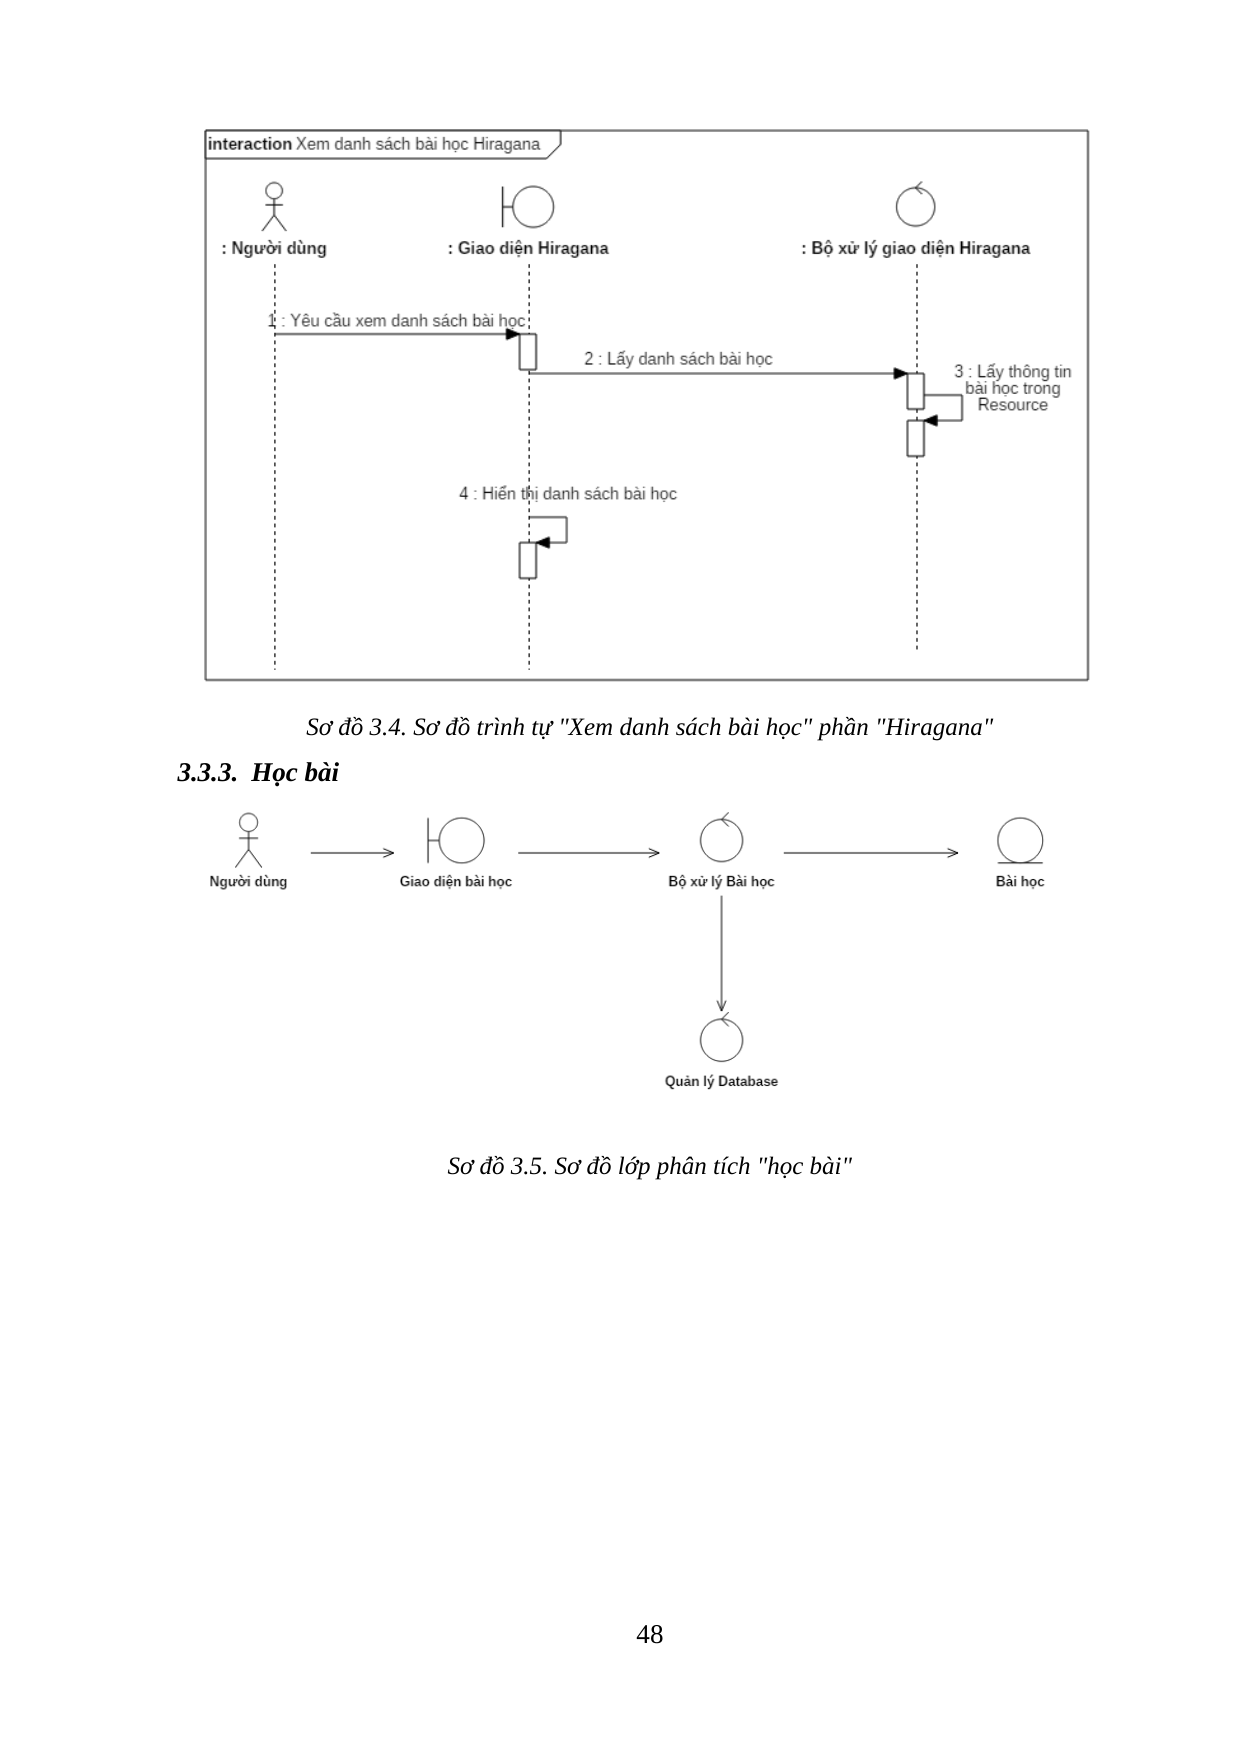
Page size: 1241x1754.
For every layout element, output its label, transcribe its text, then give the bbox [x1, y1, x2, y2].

subtitle Học bài [177, 756, 1122, 787]
picture [193, 118, 1106, 697]
picture [177, 802, 1123, 1136]
